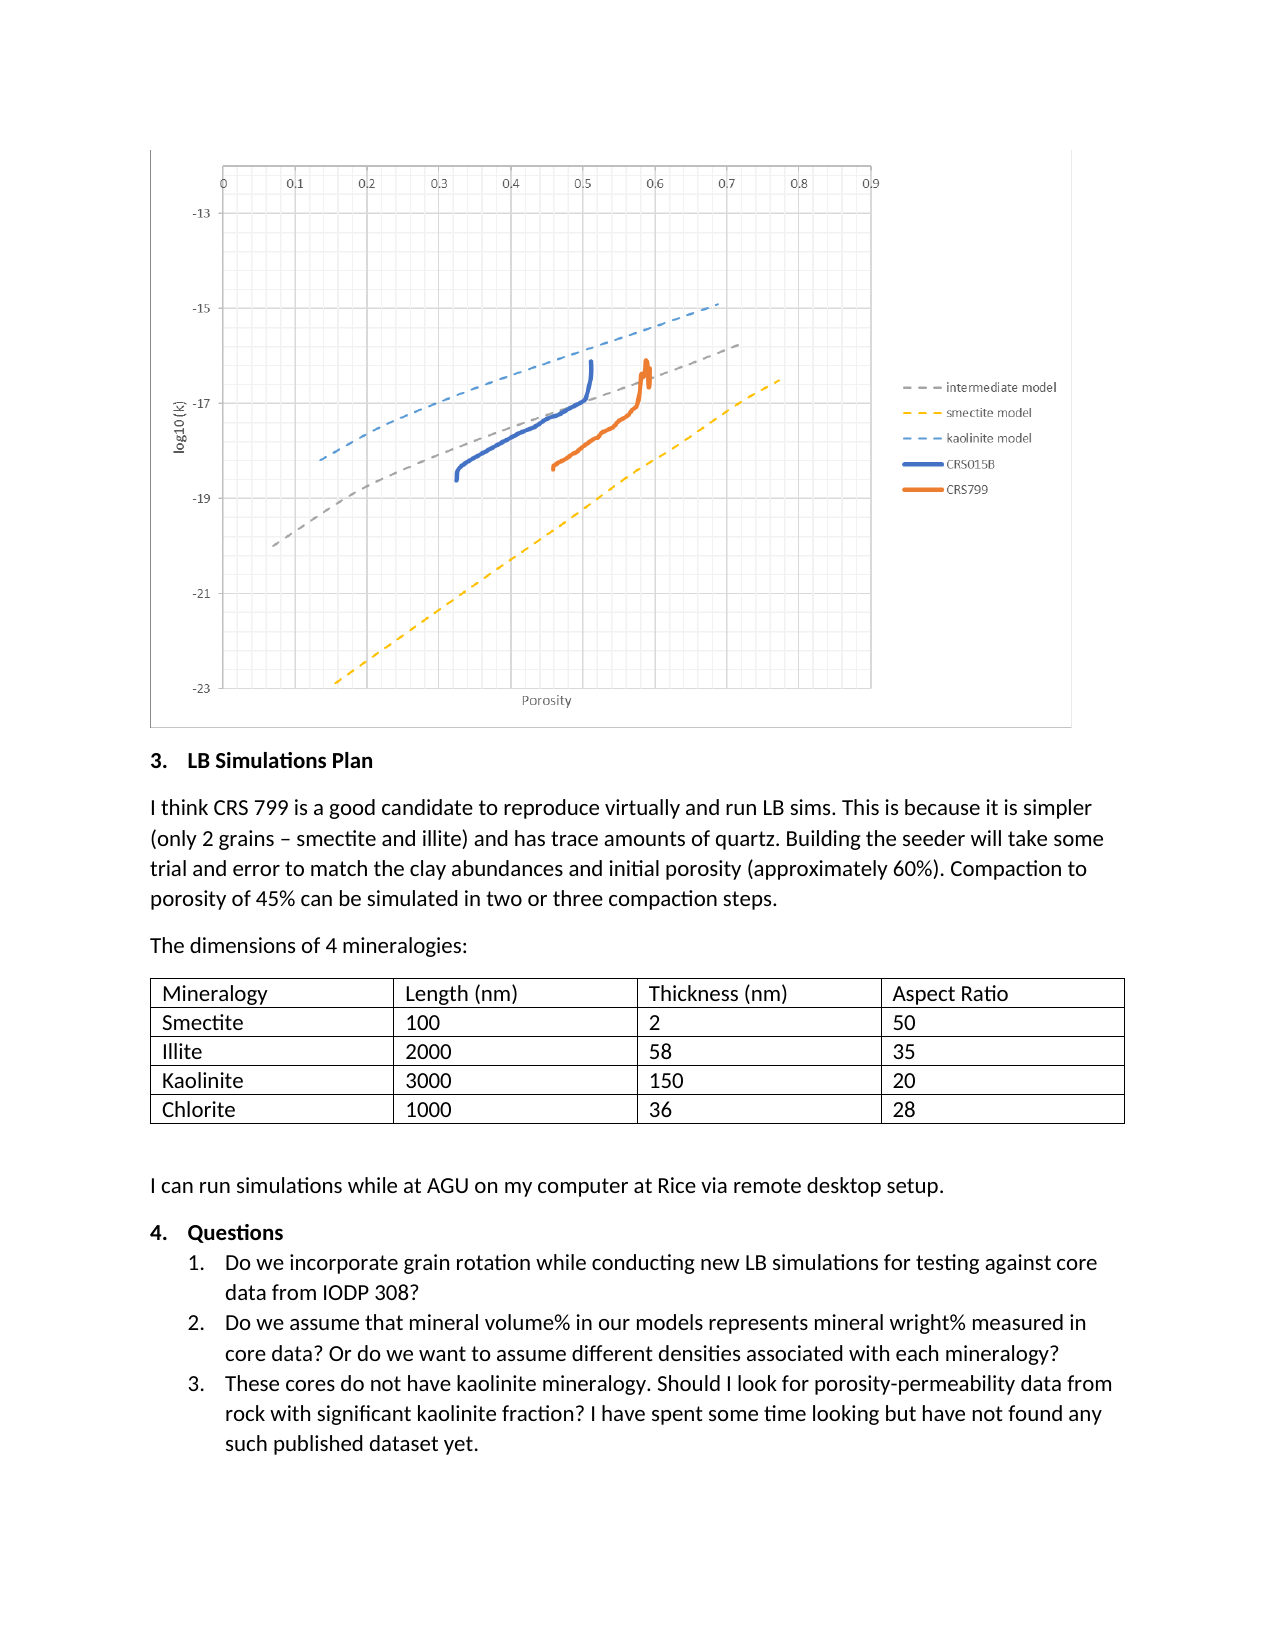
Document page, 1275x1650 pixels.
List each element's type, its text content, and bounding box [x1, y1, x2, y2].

list LB Simulations Plan [150, 747, 1125, 774]
list Do we assume that mineral volume% in our models represents mineral wright% measured in core data? Or do we want to assume different densities associated with each mineralogy? [187, 1308, 1125, 1367]
text I think CRS 799 is a good candidate to reproduce virtually and run LB sims. This is because it is simpler (only 2 grains – smectite and illite) and has trace amounts of quartz. Building the seeder will take some trial and error to match the clay abundances and initial porosity (approximately 60%). Compaction to porosity of 45% can be simulated in two or three compaction steps. [150, 793, 1125, 912]
table_cell 50 [882, 1008, 1124, 1036]
list Do we incorporate grain rotation while conducting new LB simulations for testing against core data from IODP 308? [187, 1248, 1125, 1306]
text The dimensions of 4 mineralogies: [150, 931, 1125, 959]
table_cell 2 [638, 1008, 881, 1036]
table_header Aspect Ratio [882, 979, 1124, 1007]
table_header Length (nm) [394, 979, 637, 1007]
table_cell 20 [882, 1066, 1124, 1094]
table_cell 58 [638, 1037, 881, 1065]
table_cell Smectite [151, 1008, 393, 1036]
table_cell 150 [638, 1066, 881, 1094]
list Questions [150, 1218, 1125, 1246]
table_cell Chlorite [151, 1095, 393, 1123]
table_header Thickness (nm) [638, 979, 881, 1007]
table_cell 100 [394, 1008, 637, 1036]
table_cell 3000 [394, 1066, 637, 1094]
table_cell 35 [882, 1037, 1124, 1065]
table_cell 2000 [394, 1037, 637, 1065]
table_cell Illite [151, 1037, 393, 1065]
table_cell 36 [638, 1095, 881, 1123]
list These cores do not have kaolinite mineralogy. Should I look for porosity-permeability data from rock with significant kaolinite fraction? I have spent some time looking but have not found any such published dataset yet. [187, 1369, 1125, 1457]
table_cell 28 [882, 1095, 1124, 1123]
table_header Mineralogy [151, 979, 393, 1007]
table_cell 1000 [394, 1095, 637, 1123]
table_cell Kaolinite [151, 1066, 393, 1094]
picture [150, 150, 1072, 728]
text I can run simulations while at AGU on my computer at Rice via remote desktop setup. [150, 1171, 1125, 1199]
